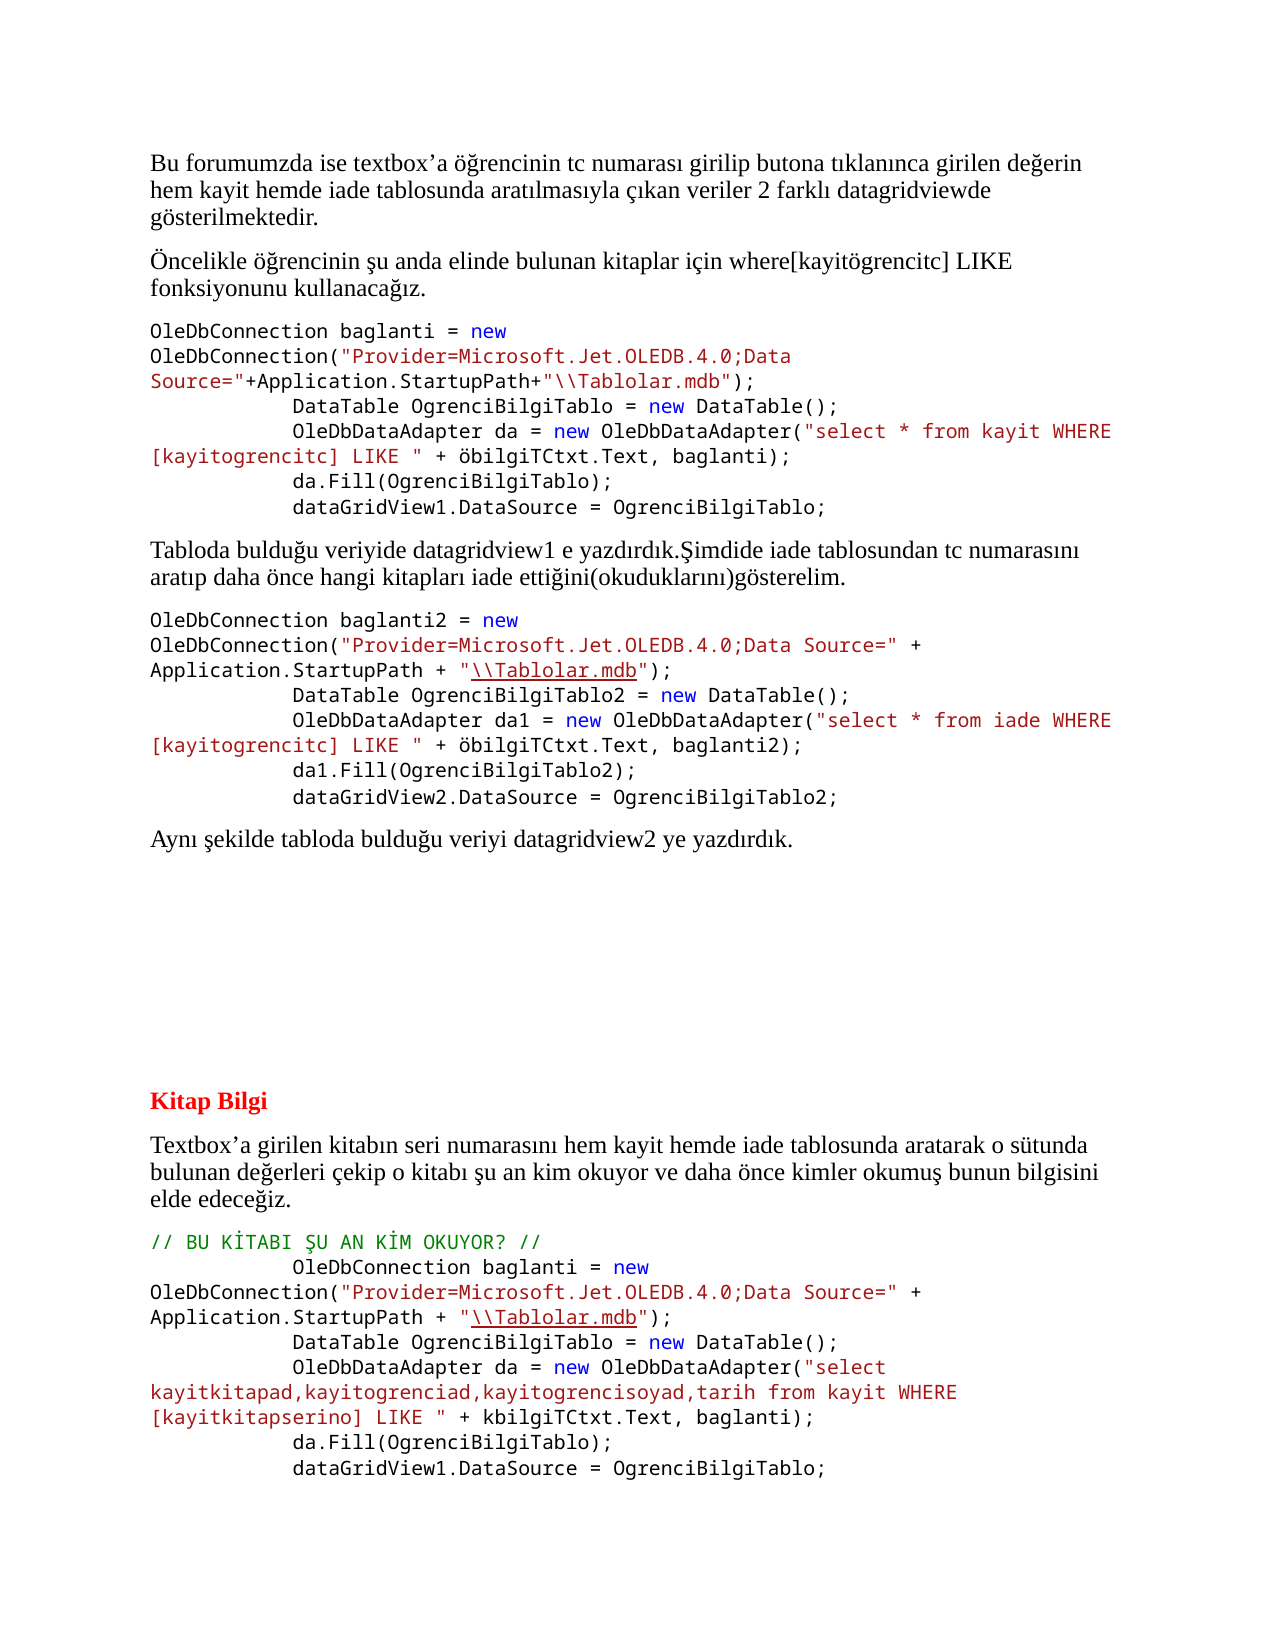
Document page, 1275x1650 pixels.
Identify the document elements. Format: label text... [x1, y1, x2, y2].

text OleDbDataAdapter da1 = new OleDbDataAdapter("select * from iade WHERE [kayitogrencitc] LIKE " + öbilgiTCtxt.Text, baglanti2); [150, 707, 1125, 757]
text DataTable OgrenciBilgiTablo2 = new DataTable(); [150, 682, 1125, 707]
text Kitap Bilgi [150, 1088, 1125, 1115]
text Öncelikle öğrencinin şu anda elinde bulunan kitaplar için where[kayitögrencitc] LIKE fonksiyonunu kullanacağız. [150, 248, 1125, 302]
text Tabloda bulduğu veriyide datagridview1 e yazdırdık.Şimdide iade tablosundan tc numarasını aratıp daha önce hangi kitapları iade ettiğini(okuduklarını)gösterelim. [150, 537, 1125, 591]
text da1.Fill(OgrenciBilgiTablo2); [150, 757, 1125, 782]
text da.Fill(OgrenciBilgiTablo); [150, 468, 1125, 493]
text Textbox’a girilen kitabın seri numarasını hem kayit hemde iade tablosunda aratarak o sütunda bulunan değerleri çekip o kitabı şu an kim okuyor ve daha önce kimler okumuş bunun bilgisini elde edeceğiz. [150, 1132, 1125, 1213]
text OleDbConnection baglanti = new OleDbConnection("Provider=Microsoft.Jet.OLEDB.4.0;Data Source="+Application.StartupPath+"\\Tablolar.mdb"); [150, 318, 1125, 393]
text dataGridView2.DataSource = OgrenciBilgiTablo2; [150, 782, 1125, 809]
text OleDbDataAdapter da = new OleDbDataAdapter("select kayitkitapad,kayitogrenciad,kayitogrencisoyad,tarih from kayit WHERE [kayitkitapserino] LIKE " + kbilgiTCtxt.Text, baglanti); [150, 1354, 1125, 1429]
text da.Fill(OgrenciBilgiTablo); [150, 1429, 1125, 1454]
text Bu forumumzda ise textbox’a öğrencinin tc numarası girilip butona tıklanınca girilen değerin hem kayit hemde iade tablosunda aratılmasıyla çıkan veriler 2 farklı datagridviewde gösterilmektedir. [150, 150, 1125, 231]
text OleDbDataAdapter da = new OleDbDataAdapter("select * from kayit WHERE [kayitogrencitc] LIKE " + öbilgiTCtxt.Text, baglanti); [150, 418, 1125, 468]
text dataGridView1.DataSource = OgrenciBilgiTablo; [150, 1454, 1125, 1481]
text OleDbConnection baglanti2 = new OleDbConnection("Provider=Microsoft.Jet.OLEDB.4.0;Data Source=" + Application.StartupPath + "\\Tablolar.mdb"); [150, 607, 1125, 682]
text DataTable OgrenciBilgiTablo = new DataTable(); [150, 393, 1125, 418]
text dataGridView1.DataSource = OgrenciBilgiTablo; [150, 493, 1125, 520]
text Aynı şekilde tabloda bulduğu veriyi datagridview2 ye yazdırdık. [150, 826, 1125, 853]
text OleDbConnection baglanti = new OleDbConnection("Provider=Microsoft.Jet.OLEDB.4.0;Data Source=" + Application.StartupPath + "\\Tablolar.mdb"); [150, 1254, 1125, 1329]
text // BU KİTABI ŞU AN KİM OKUYOR? // [150, 1229, 1125, 1254]
text DataTable OgrenciBilgiTablo = new DataTable(); [150, 1329, 1125, 1354]
